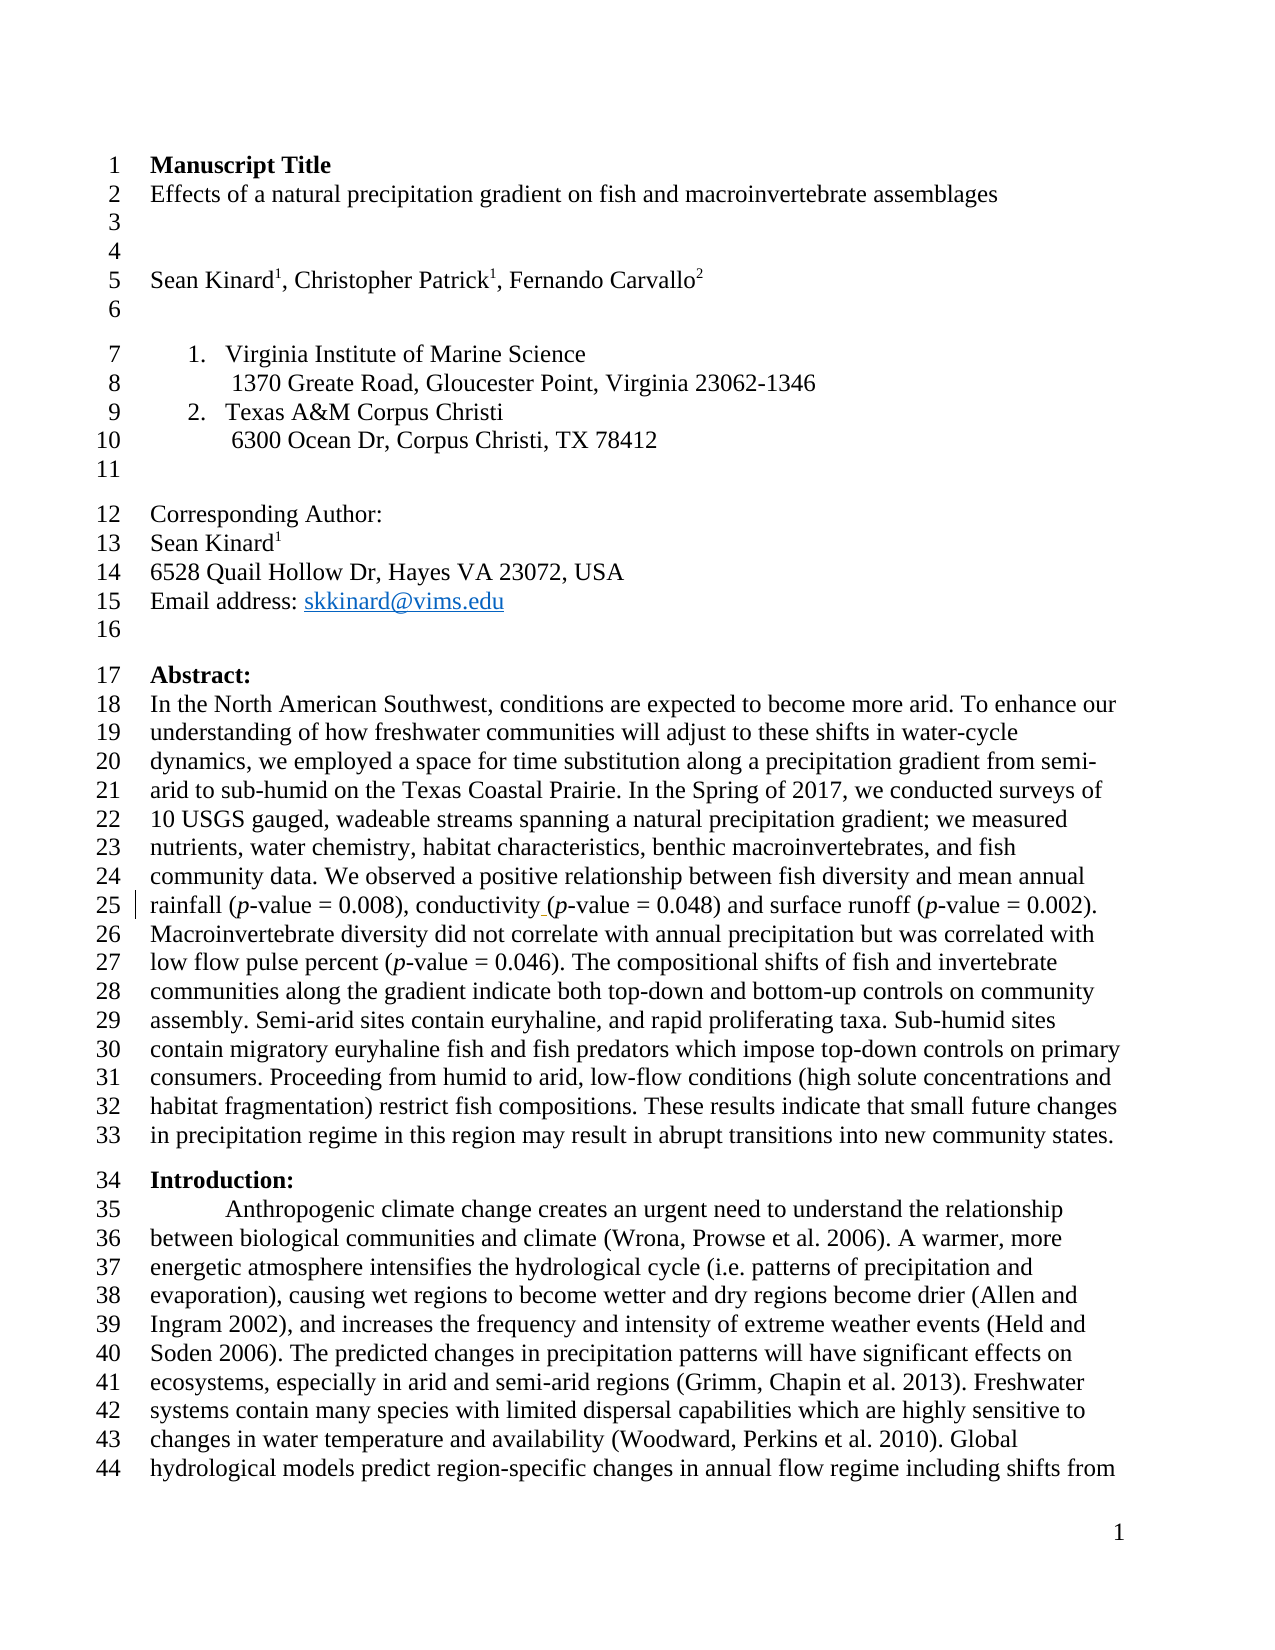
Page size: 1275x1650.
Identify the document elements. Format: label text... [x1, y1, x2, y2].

text Effects of a natural precipitation gradient on fish and macroinvertebrate assemblages [150, 179, 1125, 207]
text Corresponding Author: [150, 499, 1125, 528]
text Email address: skkinard@vims.edu [150, 586, 1125, 614]
list 6300 Ocean Dr, Corpus Christi, TX 78412 [225, 425, 1125, 454]
list Virginia Institute of Marine Science [187, 339, 1125, 368]
text Abstract: [150, 660, 1125, 689]
text Sean Kinard1, Christopher Patrick1, Fernando Carvallo2 [150, 265, 1125, 294]
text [150, 1194, 1125, 1482]
text Manuscript Title [150, 150, 1125, 179]
list Texas A&M Corpus Christi [187, 397, 1125, 425]
text 6528 Quail Hollow Dr, Hayes VA 23072, USA [150, 557, 1125, 586]
text Introduction: [150, 1165, 1125, 1194]
text Sean Kinard1 [150, 528, 1125, 557]
list 1370 Greate Road, Gloucester Point, Virginia 23062-1346 [225, 368, 1125, 397]
text In the North American Southwest, conditions are expected to become more arid. To enhance our understanding of how freshwater communities will adjust to these shifts in water-cycle dynamics, we employed a space for time substitution along a precipitation gradient from semi-arid to sub-humid on the Texas Coastal Prairie. In the Spring of 2017, we conducted surveys of 10 USGS gauged, wadeable streams spanning a natural precipitation gradient; we measured nutrients, water chemistry, habitat characteristics, benthic macroinvertebrates, and fish community data. We observed a positive relationship between fish diversity and mean annual rainfall (p-value = 0.008), conductivity(p-value = 0.048) and surface runoff (p-value = 0.002). Macroinvertebrate diversity did not correlate with annual precipitation but was correlated with low flow pulse percent (p-value = 0.046). The compositional shifts of fish and invertebrate communities along the gradient indicate both top-down and bottom-up controls on community assembly. Semi-arid sites contain euryhaline, and rapid proliferating taxa. Sub-humid sites contain migratory euryhaline fish and fish predators which impose top-down controls on primary consumers. Proceeding from humid to arid, low-flow conditions (high solute concentrations and habitat fragmentation) restrict fish compositions. These results indicate that small future changes in precipitation regime in this region may result in abrupt transitions into new community states. [150, 689, 1125, 1149]
